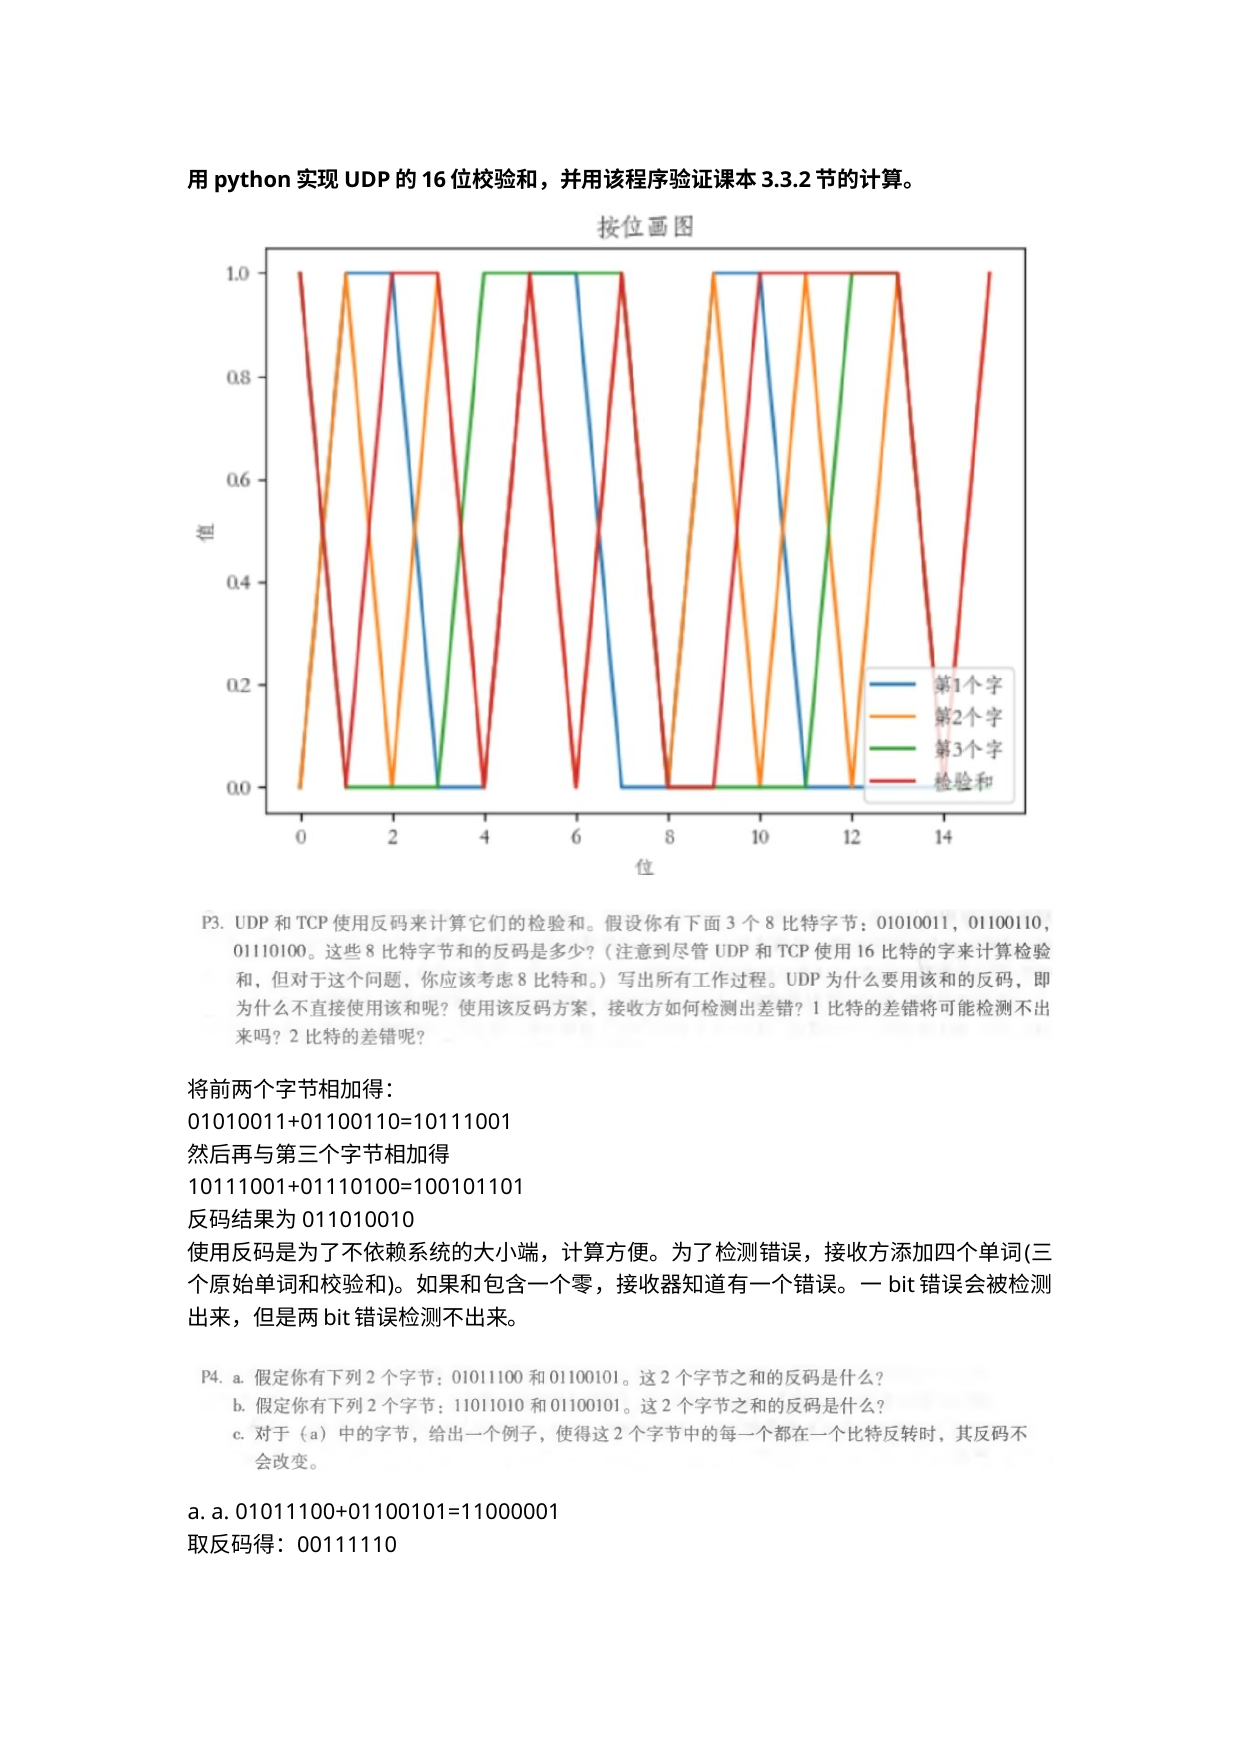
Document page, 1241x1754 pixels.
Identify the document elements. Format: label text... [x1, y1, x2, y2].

text 反码结果为 011010010 使用反码是为了不依赖系统的大小端，计算方便。为了检测错误，接收方添加四个单词(三个原始单词和校验和)。如果和包含一个零，接收器知道有一个错误。一bit错误会被检测出来，但是两bit错误检测不出来。 [187, 1202, 1053, 1332]
text 将前两个字节相加得： 01010011+01100110=10111001 然后再与第三个字节相加得 10111001+01110100=100101101 [187, 1072, 1053, 1202]
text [187, 1494, 1053, 1559]
picture [187, 194, 1053, 875]
text 用python实现UDP的16位校验和，并用该程序验证课本3.3.2节的计算。 [187, 162, 1053, 194]
picture [187, 909, 1053, 1049]
picture [187, 1364, 1053, 1470]
